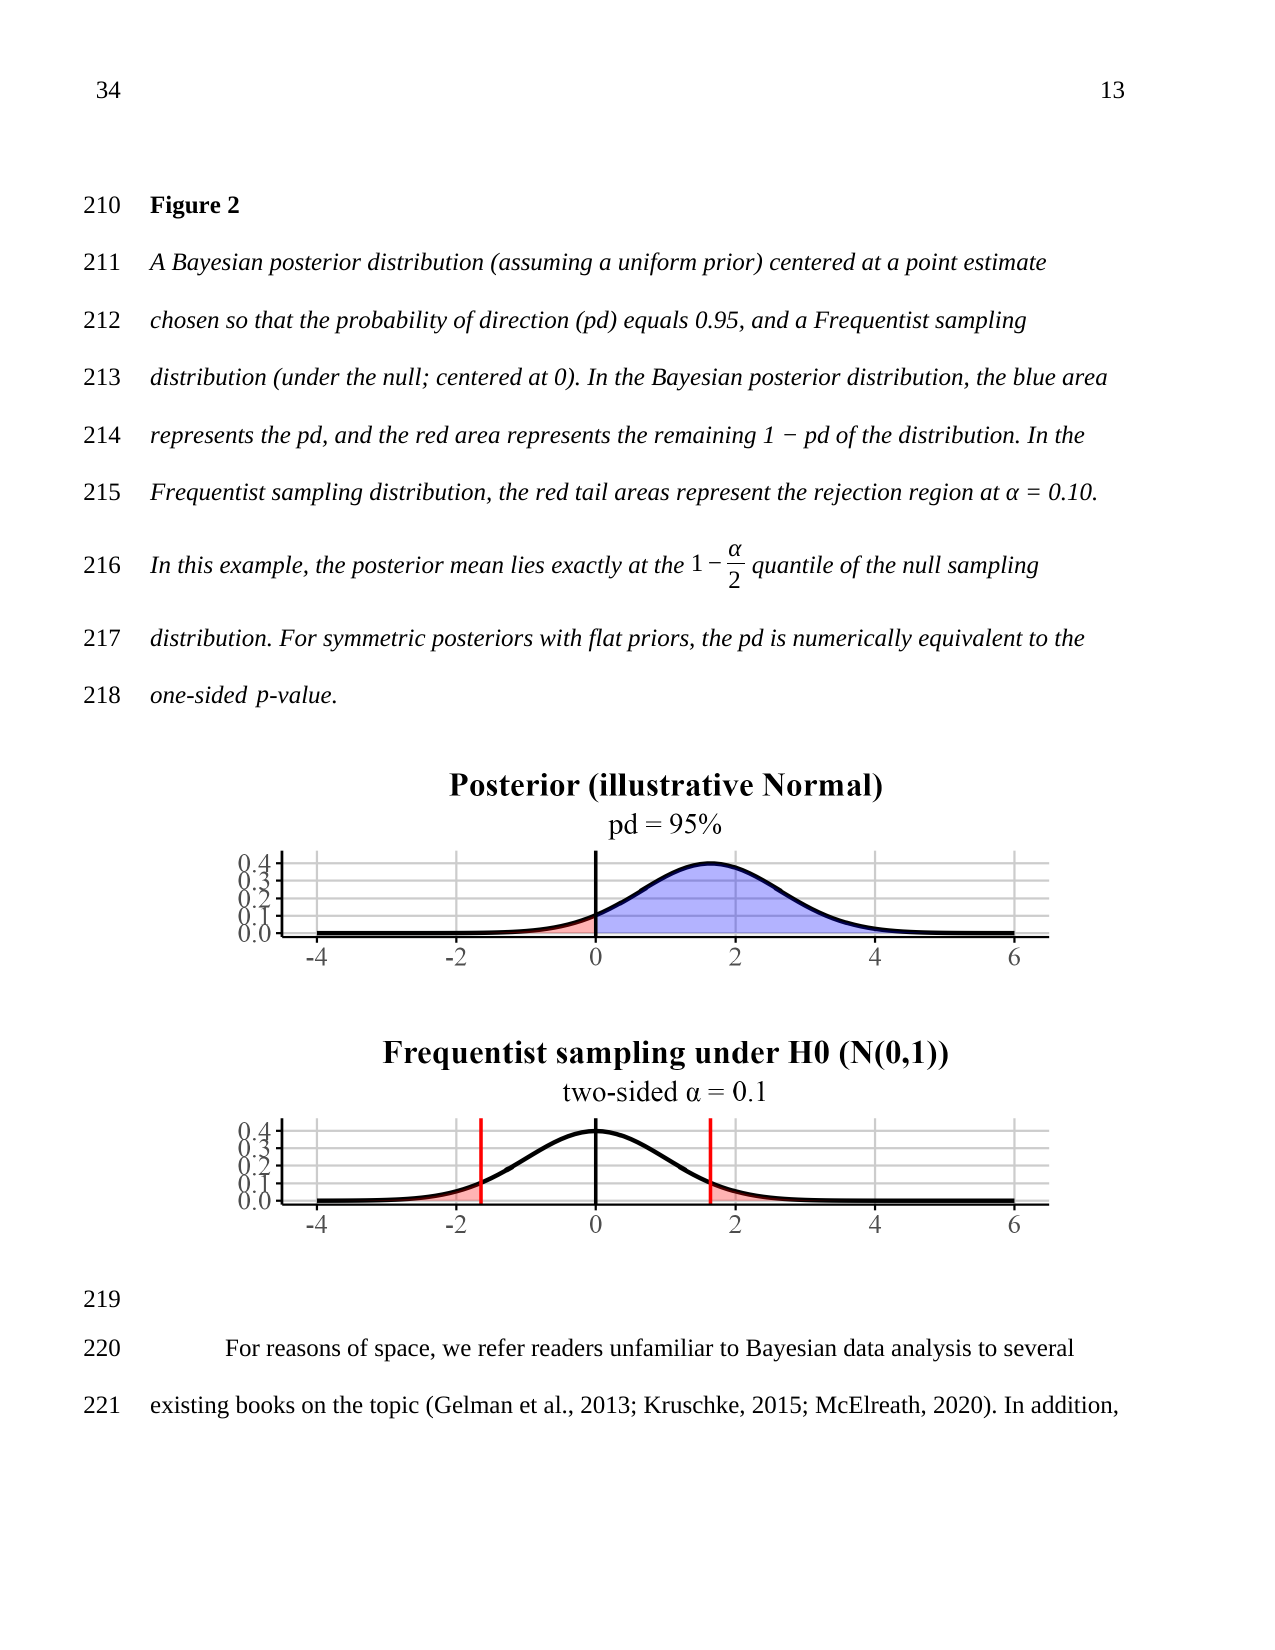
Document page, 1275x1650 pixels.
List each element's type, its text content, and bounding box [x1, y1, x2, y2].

text A Bayesian posterior distribution (assuming a uniform prior) centered at a point estimate chosen so that the probability of direction (pd) equals 0.95, and a Frequentist sampling distribution (under the null; centered at 0). In the Bayesian posterior distribution, the blue area represents the pd, and the red area represents the remaining 1 − pd of the distribution. In the Frequentist sampling distribution, the red tail areas represent the rejection region at α = 0.10. In this example, the posterior mean lies exactly at the quantile of the null sampling distribution. For symmetric posteriors with flat priors, the pd is numerically equivalent to the one-sided -value. [150, 247, 1125, 709]
picture [168, 750, 1072, 1308]
title Figure 2 [150, 190, 1125, 219]
